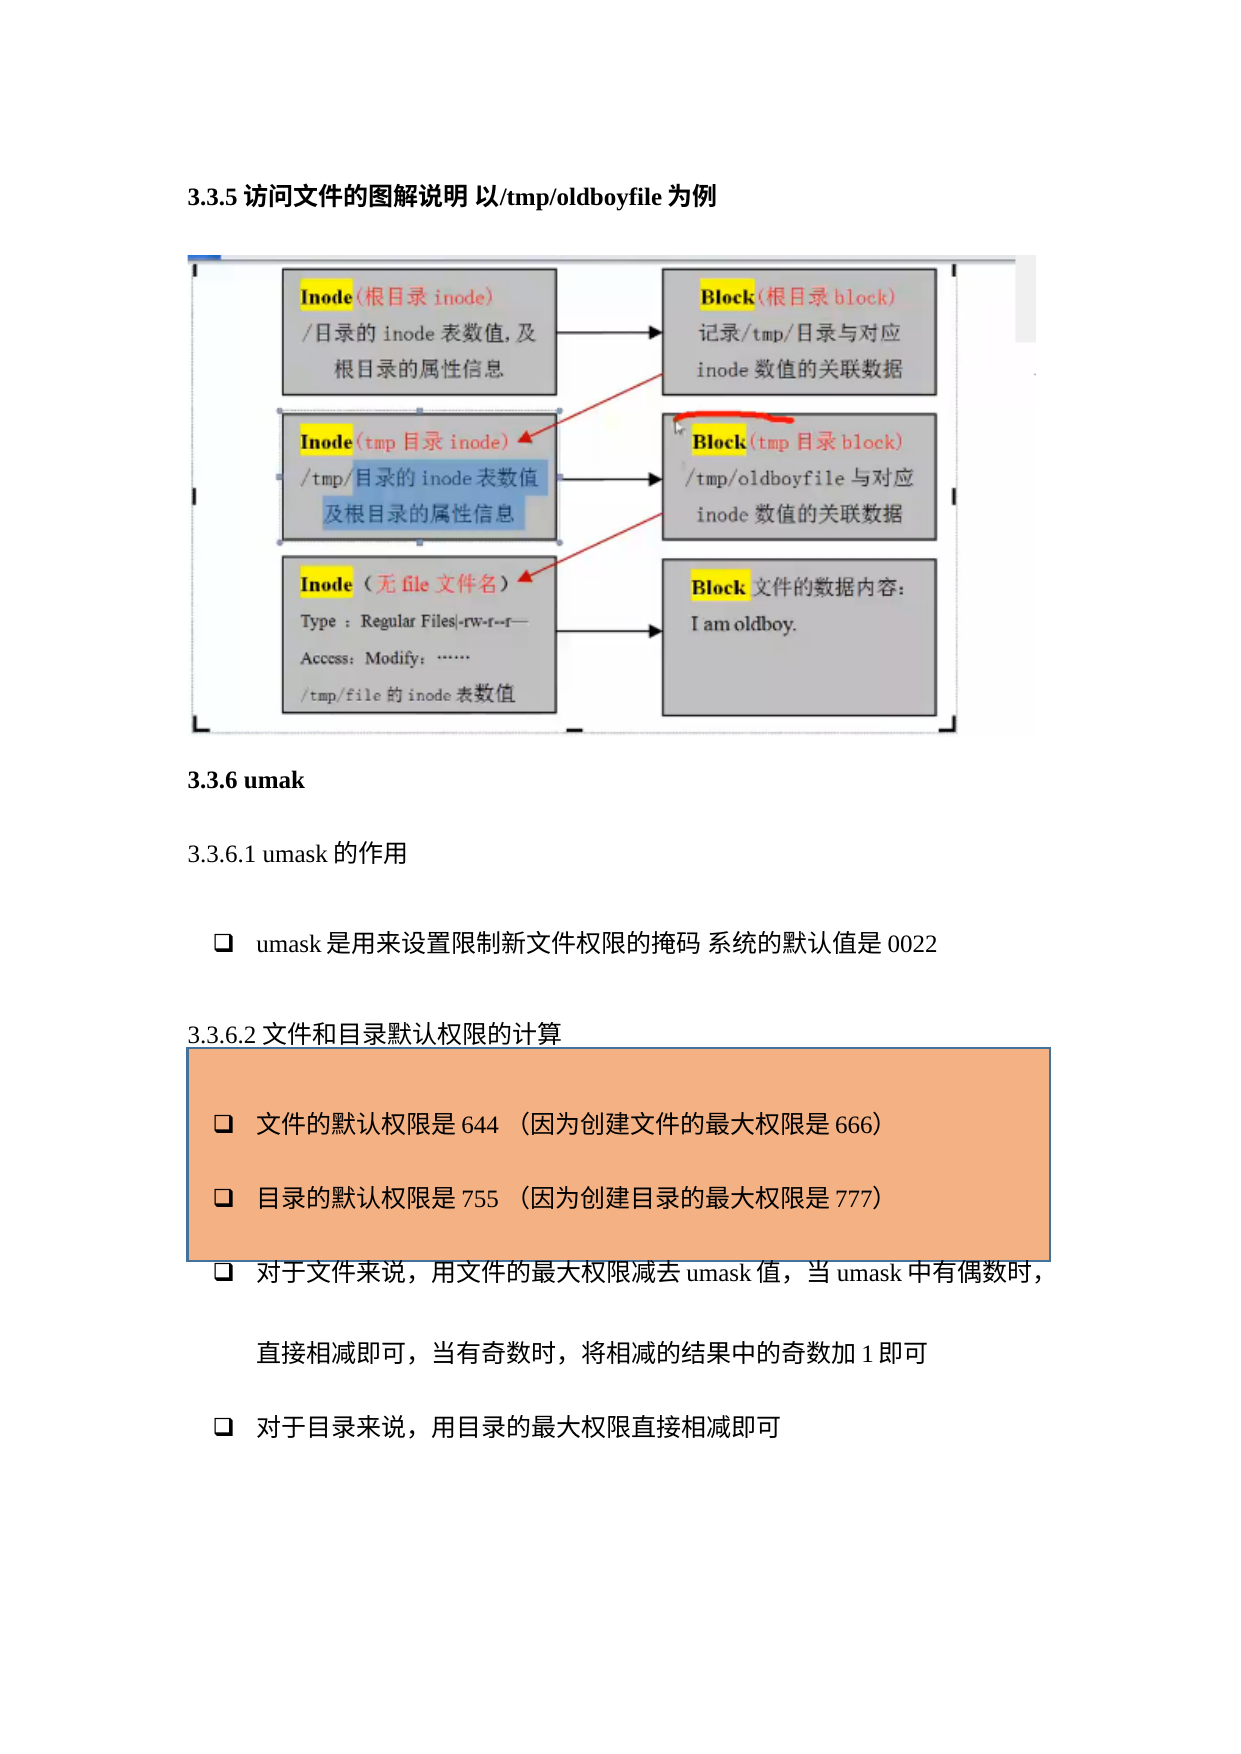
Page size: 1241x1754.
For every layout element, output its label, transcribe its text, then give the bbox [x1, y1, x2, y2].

picture [187, 255, 1036, 737]
list 文件的默认权限是644 （因为创建文件的最大权限是666） [212, 1090, 1053, 1155]
subtitle 3.3.6.2 文件和目录默认权限的计算 [187, 1000, 1053, 1065]
list umask是用来设置限制新文件权限的掩码 系统的默认值是0022 [212, 909, 1053, 974]
list 对于目录来说，用目录的最大权限直接相减即可 [212, 1393, 1053, 1458]
list 目录的默认权限是755 （因为创建目录的最大权限是777） [212, 1164, 1053, 1229]
subtitle 3.3.6.1 umask的作用 [187, 819, 1053, 884]
list 对于文件来说，用文件的最大权限减去umask值，当umask中有偶数时，直接相减即可，当有奇数时，将相减的结果中的奇数加1即可 [212, 1238, 1053, 1384]
subtitle 3.3.6 umak [187, 763, 1053, 796]
subtitle 3.3.5 访问文件的图解说明 以/tmp/oldboyfile为例 [187, 162, 1053, 227]
